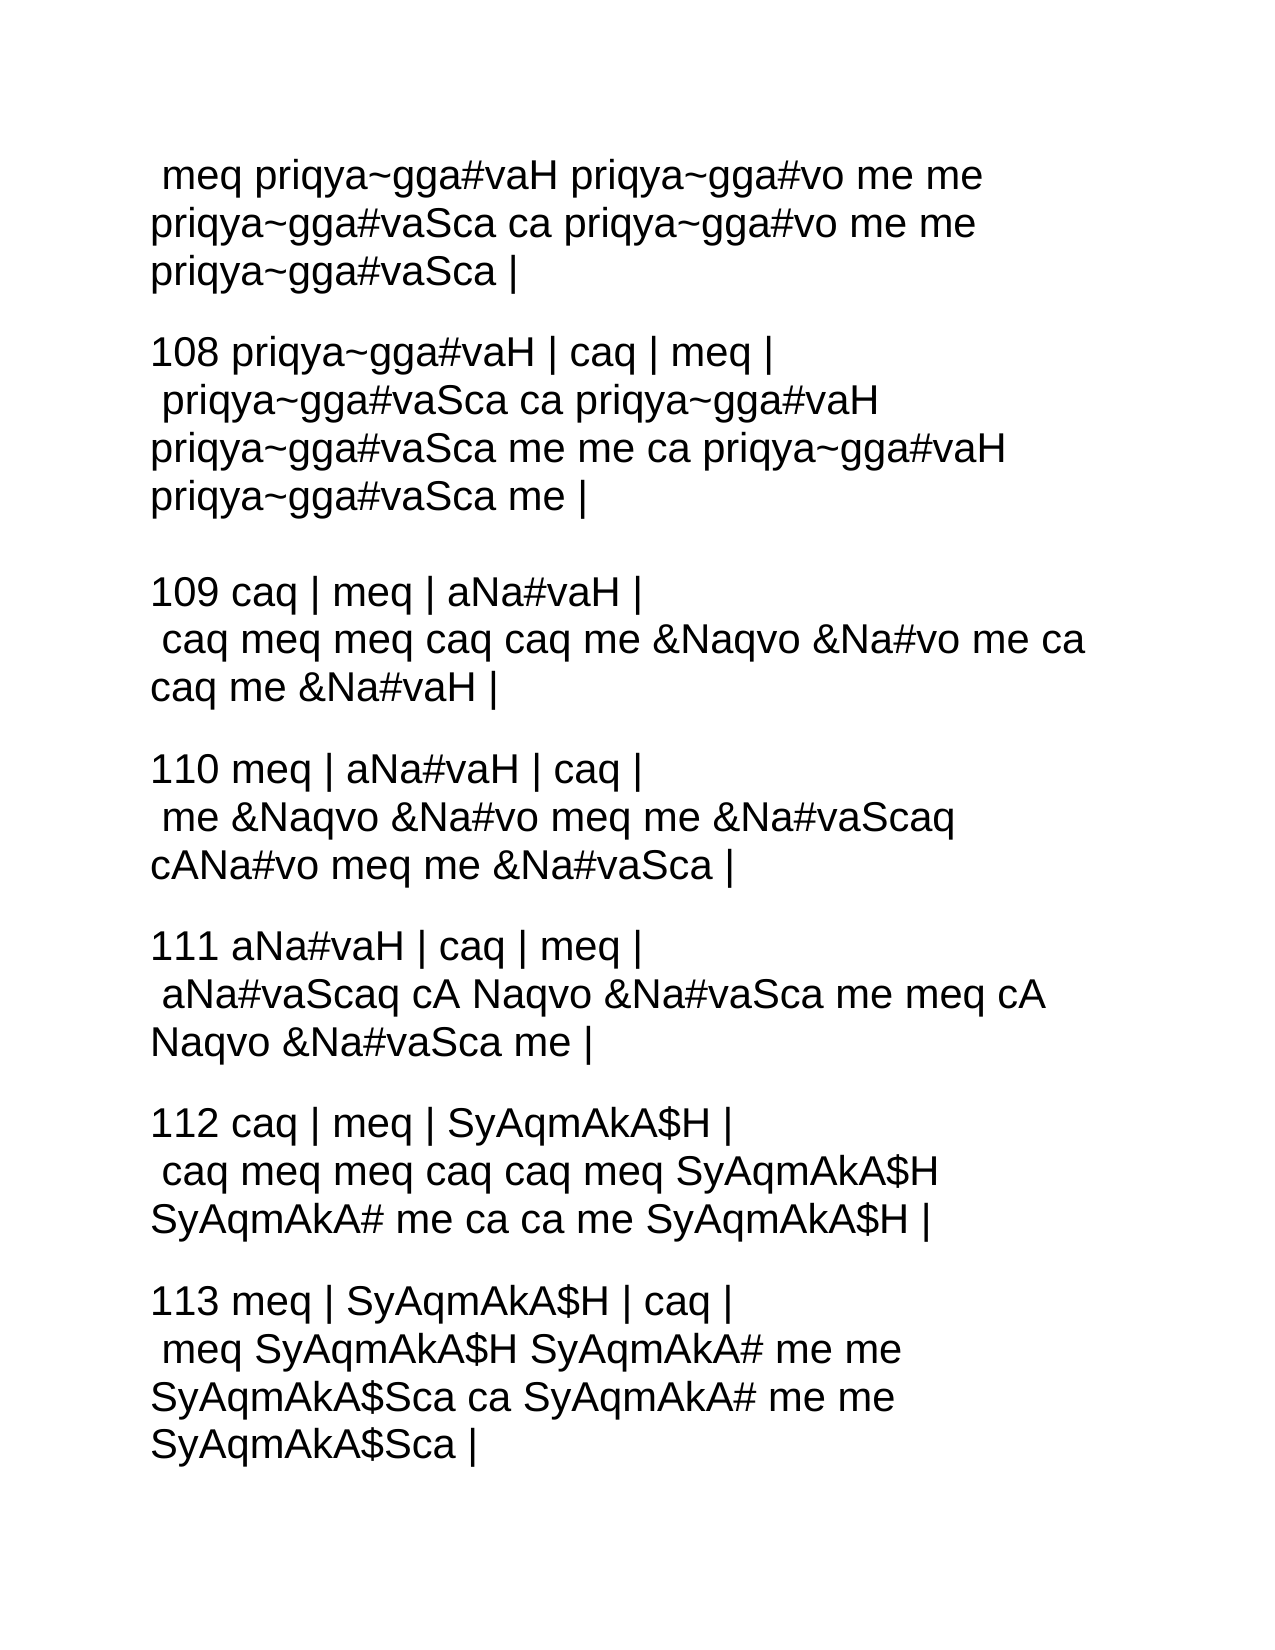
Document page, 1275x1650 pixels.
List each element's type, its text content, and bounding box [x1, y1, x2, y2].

text 112 caq | meq | SyAqmAkA$H | [150, 1099, 1125, 1147]
text me &Naqvo &Na#vo meq me &Na#vaScaq cANa#vo meq me &Na#vaSca | [150, 792, 1125, 888]
text 110 meq | aNa#vaH | caq | [150, 744, 1125, 792]
text meq SyAqmAkA$H SyAqmAkA# me me SyAqmAkA$Sca ca SyAqmAkA# me me SyAqmAkA$Sca | [150, 1324, 1125, 1468]
text meq priqya~gga#vaH priqya~gga#vo me me priqya~gga#vaSca ca priqya~gga#vo me me priqya~gga#vaSca | [150, 150, 1125, 294]
text caq meq meq caq caq me &Naqvo &Na#vo me ca caq me &Na#vaH | [150, 615, 1125, 711]
text aNa#vaScaq cA Naqvo &Na#vaSca me meq cA Naqvo &Na#vaSca me | [150, 969, 1125, 1065]
text priqya~gga#vaSca ca priqya~gga#vaH priqya~gga#vaSca me me ca priqya~gga#vaH priqya~gga#vaSca me | [150, 375, 1125, 519]
text 109 caq | meq | aNa#vaH | [150, 567, 1125, 615]
text 113 meq | SyAqmAkA$H | caq | [150, 1276, 1125, 1324]
text 108 priqya~gga#vaH | caq | meq | [150, 327, 1125, 375]
text 111 aNa#vaH | caq | meq | [150, 921, 1125, 969]
text caq meq meq caq caq meq SyAqmAkA$H SyAqmAkA# me ca ca me SyAqmAkA$H | [150, 1147, 1125, 1242]
